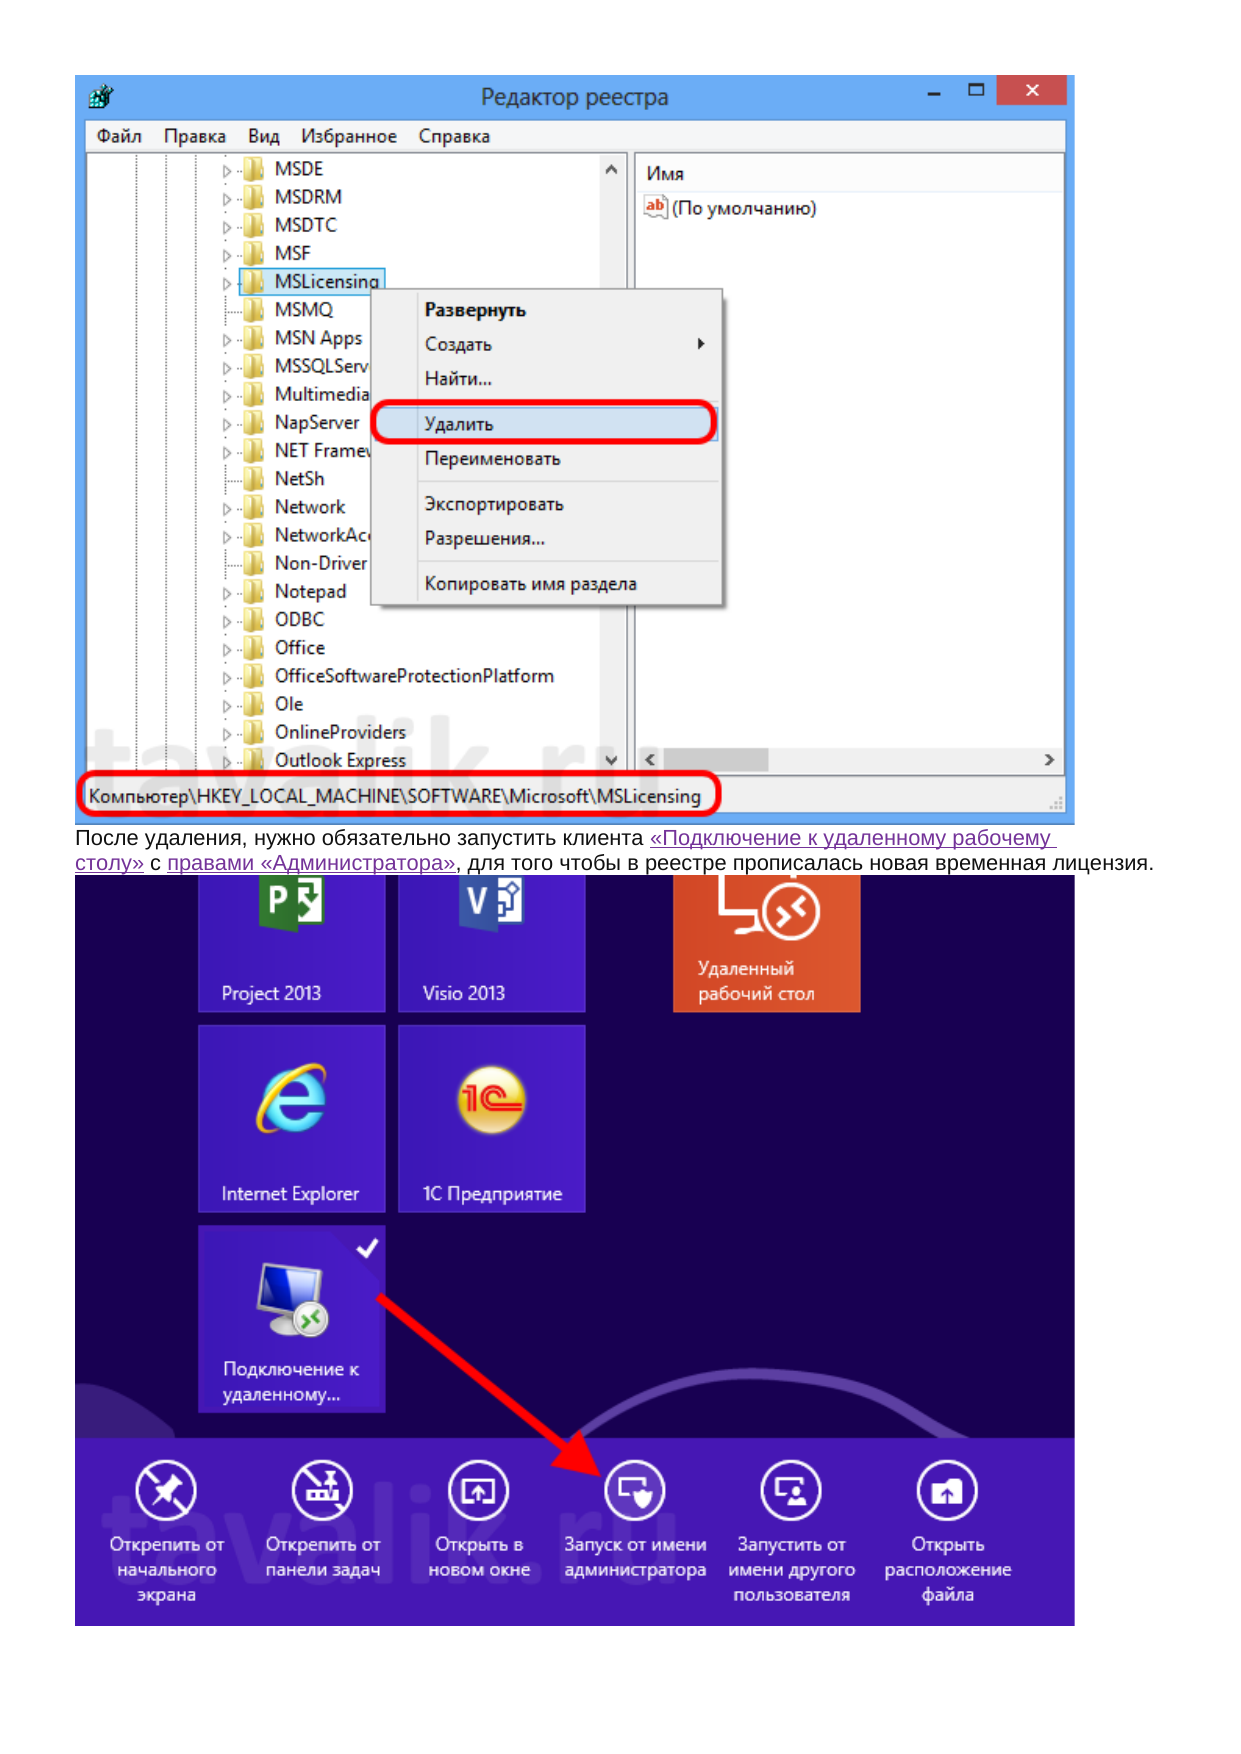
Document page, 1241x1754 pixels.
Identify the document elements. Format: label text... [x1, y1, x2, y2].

picture [75, 875, 1075, 1626]
text После удаления, нужно обязательно запустить клиента «Подключение к удаленному рабочему столу» с правами «Администратора», для того чтобы в реестре прописалась новая временная лицензия. [75, 825, 1165, 875]
picture [75, 75, 1075, 825]
